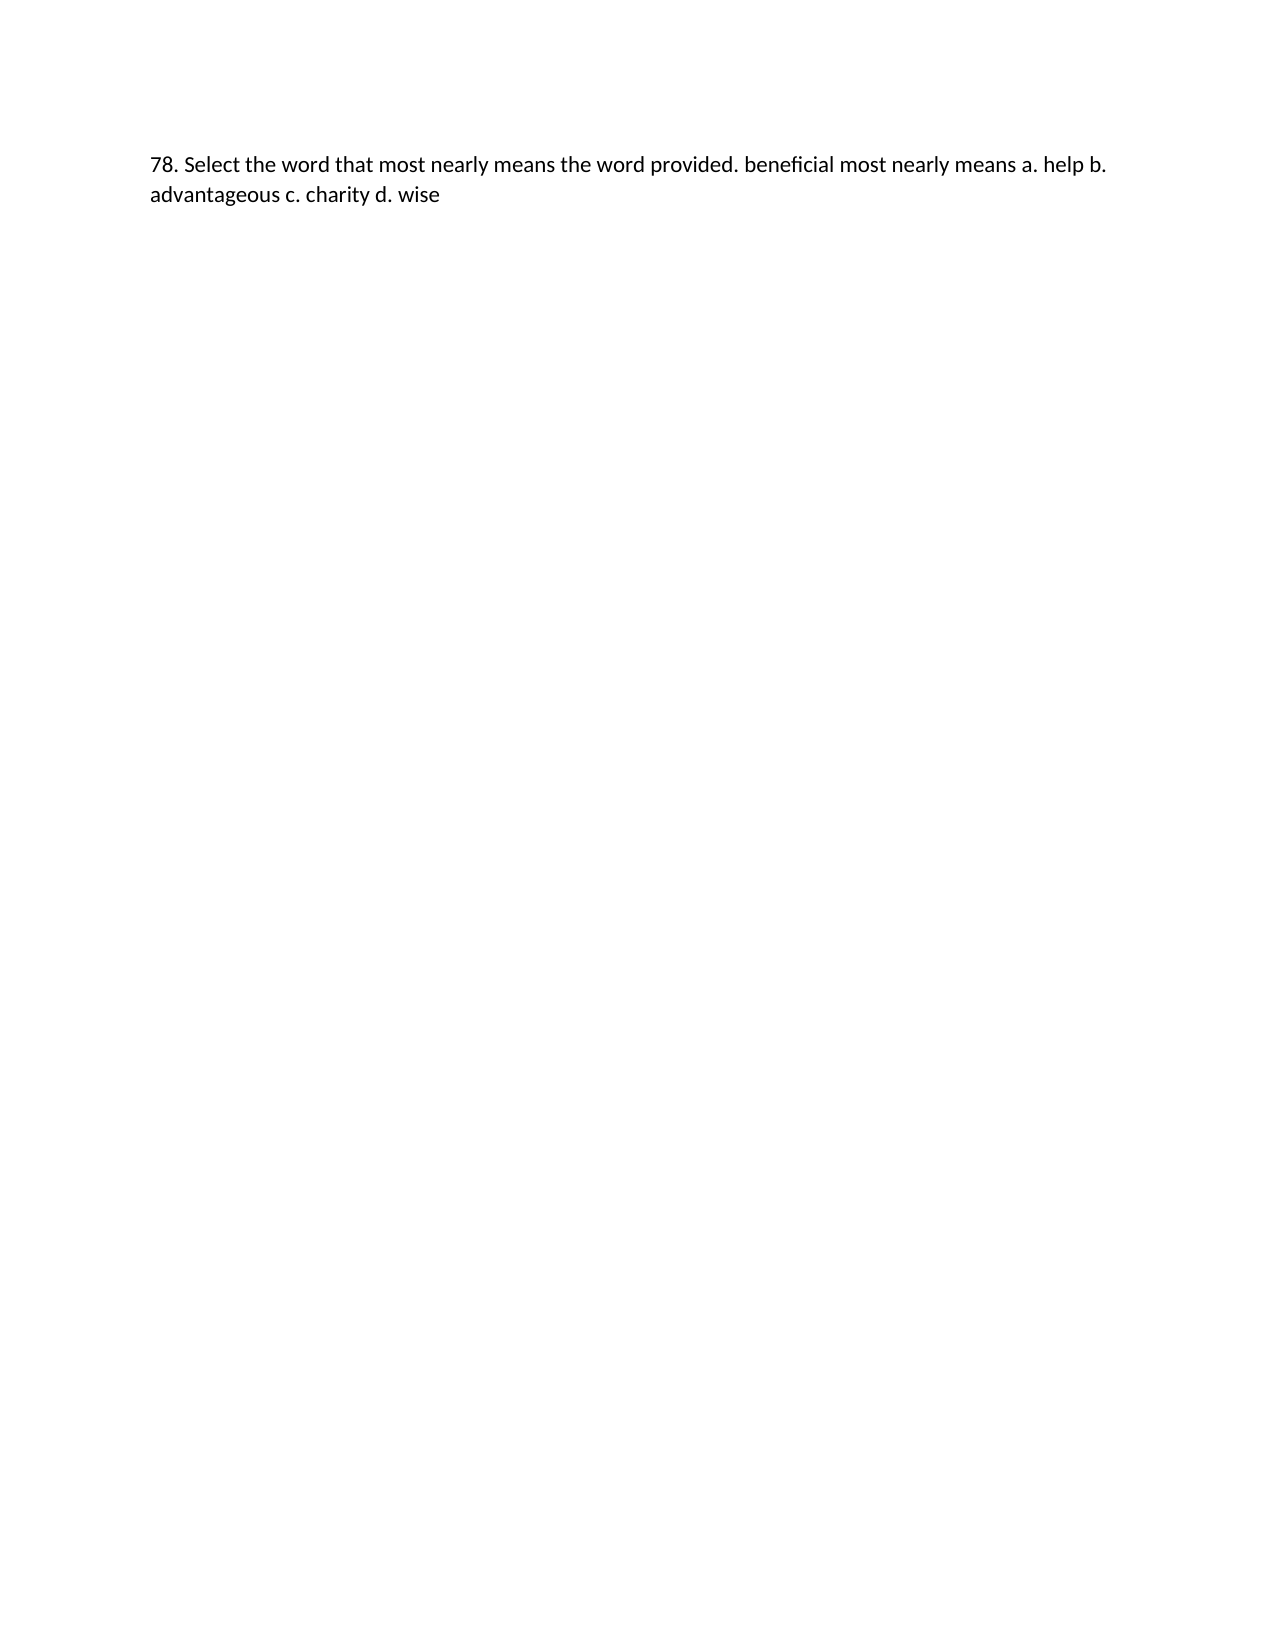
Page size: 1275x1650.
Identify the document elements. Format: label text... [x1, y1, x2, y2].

text 78. Select the word that most nearly means the word provided. beneﬁcial most nearly means a. help b. advantageous c. charity d. wise [150, 150, 1125, 208]
